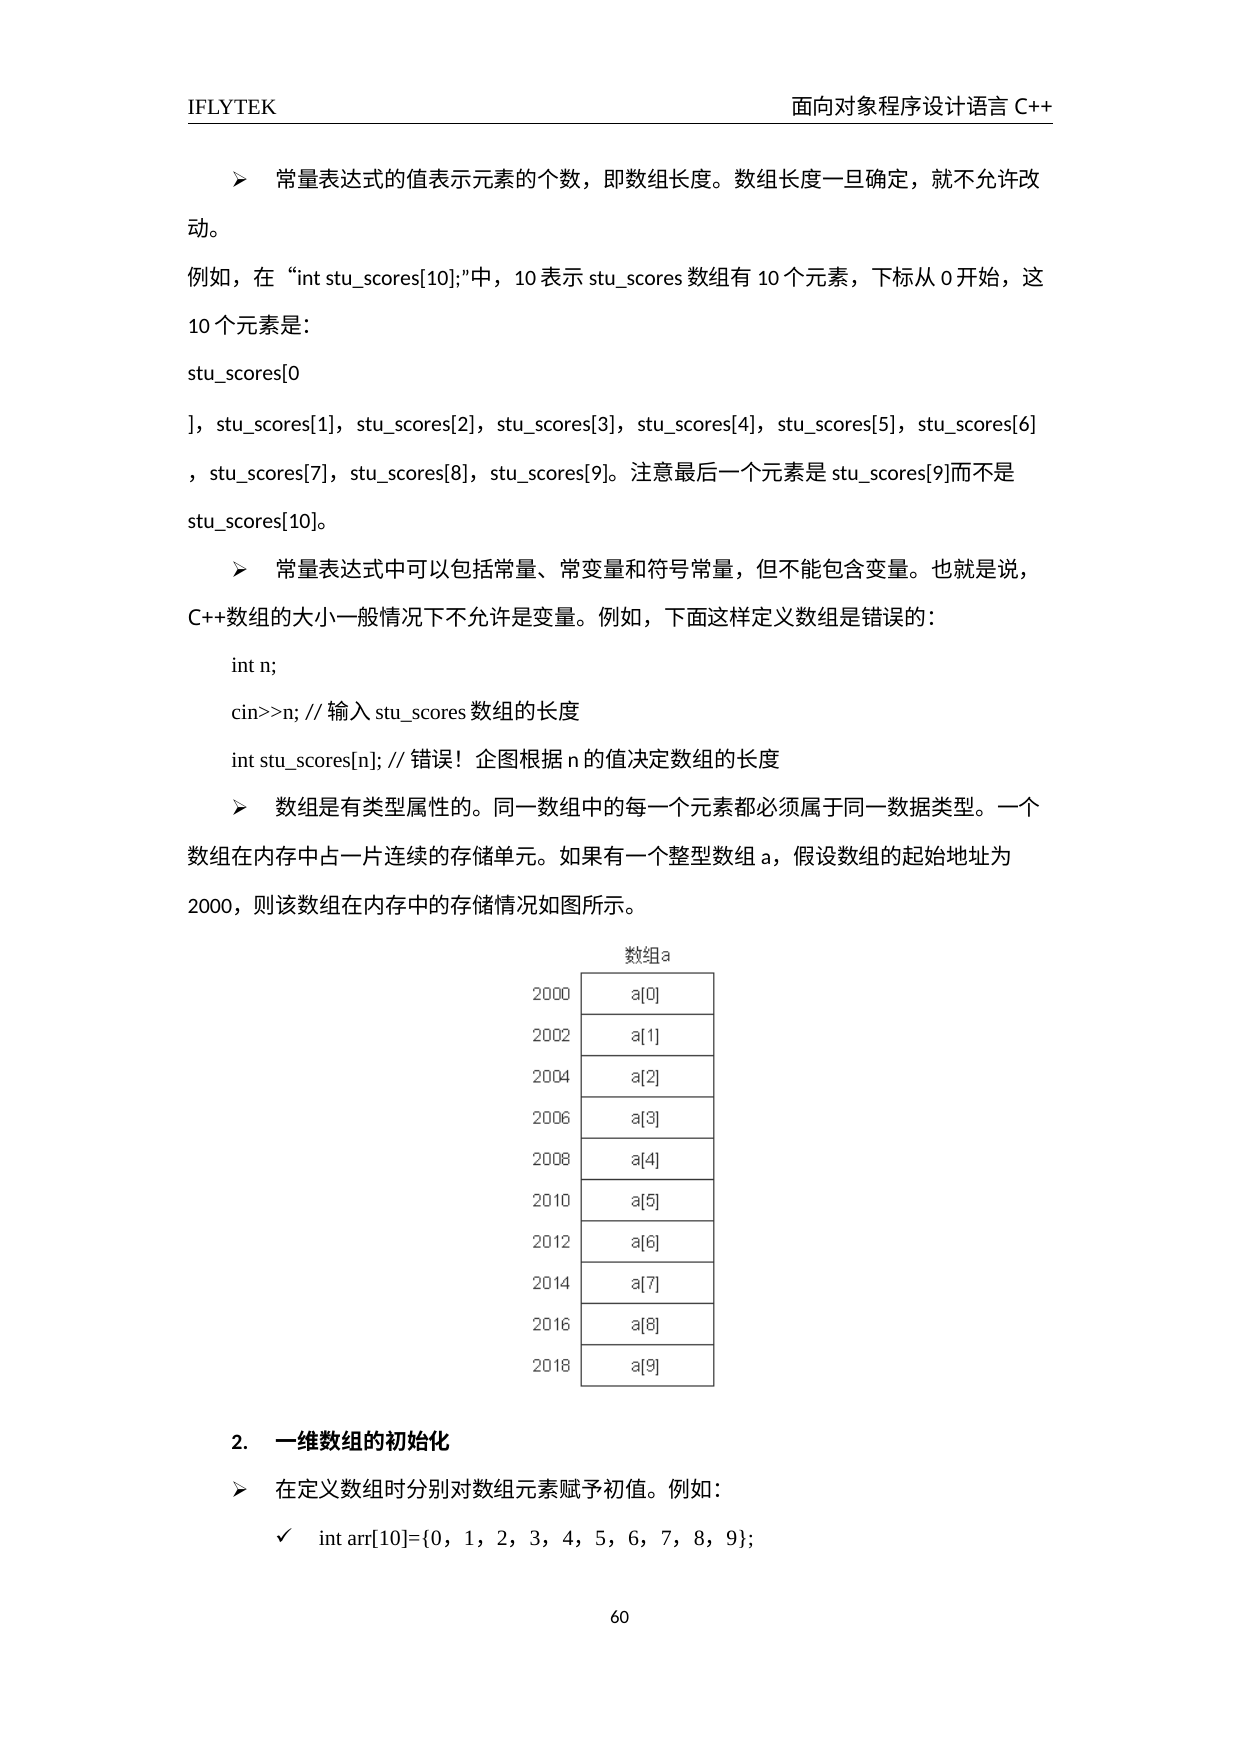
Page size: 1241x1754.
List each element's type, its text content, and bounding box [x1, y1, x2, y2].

picture [527, 935, 757, 1393]
text cin>>n; // 输入stu_scores数组的长度 [188, 693, 1053, 726]
list 常量表达式的值表示元素的个数，即数组长度。数组长度一旦确定，就不允许改动。 [187, 162, 1053, 243]
text int stu_scores[n]; // 错误！企图根据n的值决定数组的长度 [188, 742, 1053, 774]
list 例如，在“int stu_scores[10];”中，10表示stu_scores数组有10个元素，下标从0开始，这10个元素是：stu_scores[0]，stu_scores[1]，stu_scores[2]，stu_scores[3]，stu_scores[4]，stu_scores[5]，stu_scores[6]，stu_scores[7]，stu_scores[8]，stu_scores[9]。注意最后一个元素是stu_scores[9]而不是stu_scores[10]。 [187, 259, 1053, 535]
list 一维数组的初始化 [231, 1423, 1053, 1456]
list int arr[10]={0，1，2，3，4，5，6，7，8，9}; [232, 1520, 1053, 1552]
list 在定义数组时分别对数组元素赋予初值。例如： [231, 1472, 1053, 1504]
list 常量表达式中可以包括常量、常变量和符号常量，但不能包含变量。也就是说，C++数组的大小一般情况下不允许是变量。例如，下面这样定义数组是错误的： [187, 551, 1053, 632]
text int n; [188, 648, 1053, 681]
list 数组是有类型属性的。同一数组中的每一个元素都必须属于同一数据类型。一个数组在内存中占一片连续的存储单元。如果有一个整型数组a，假设数组的起始地址为2000，则该数组在内存中的存储情况如图所示。 [187, 790, 1053, 920]
